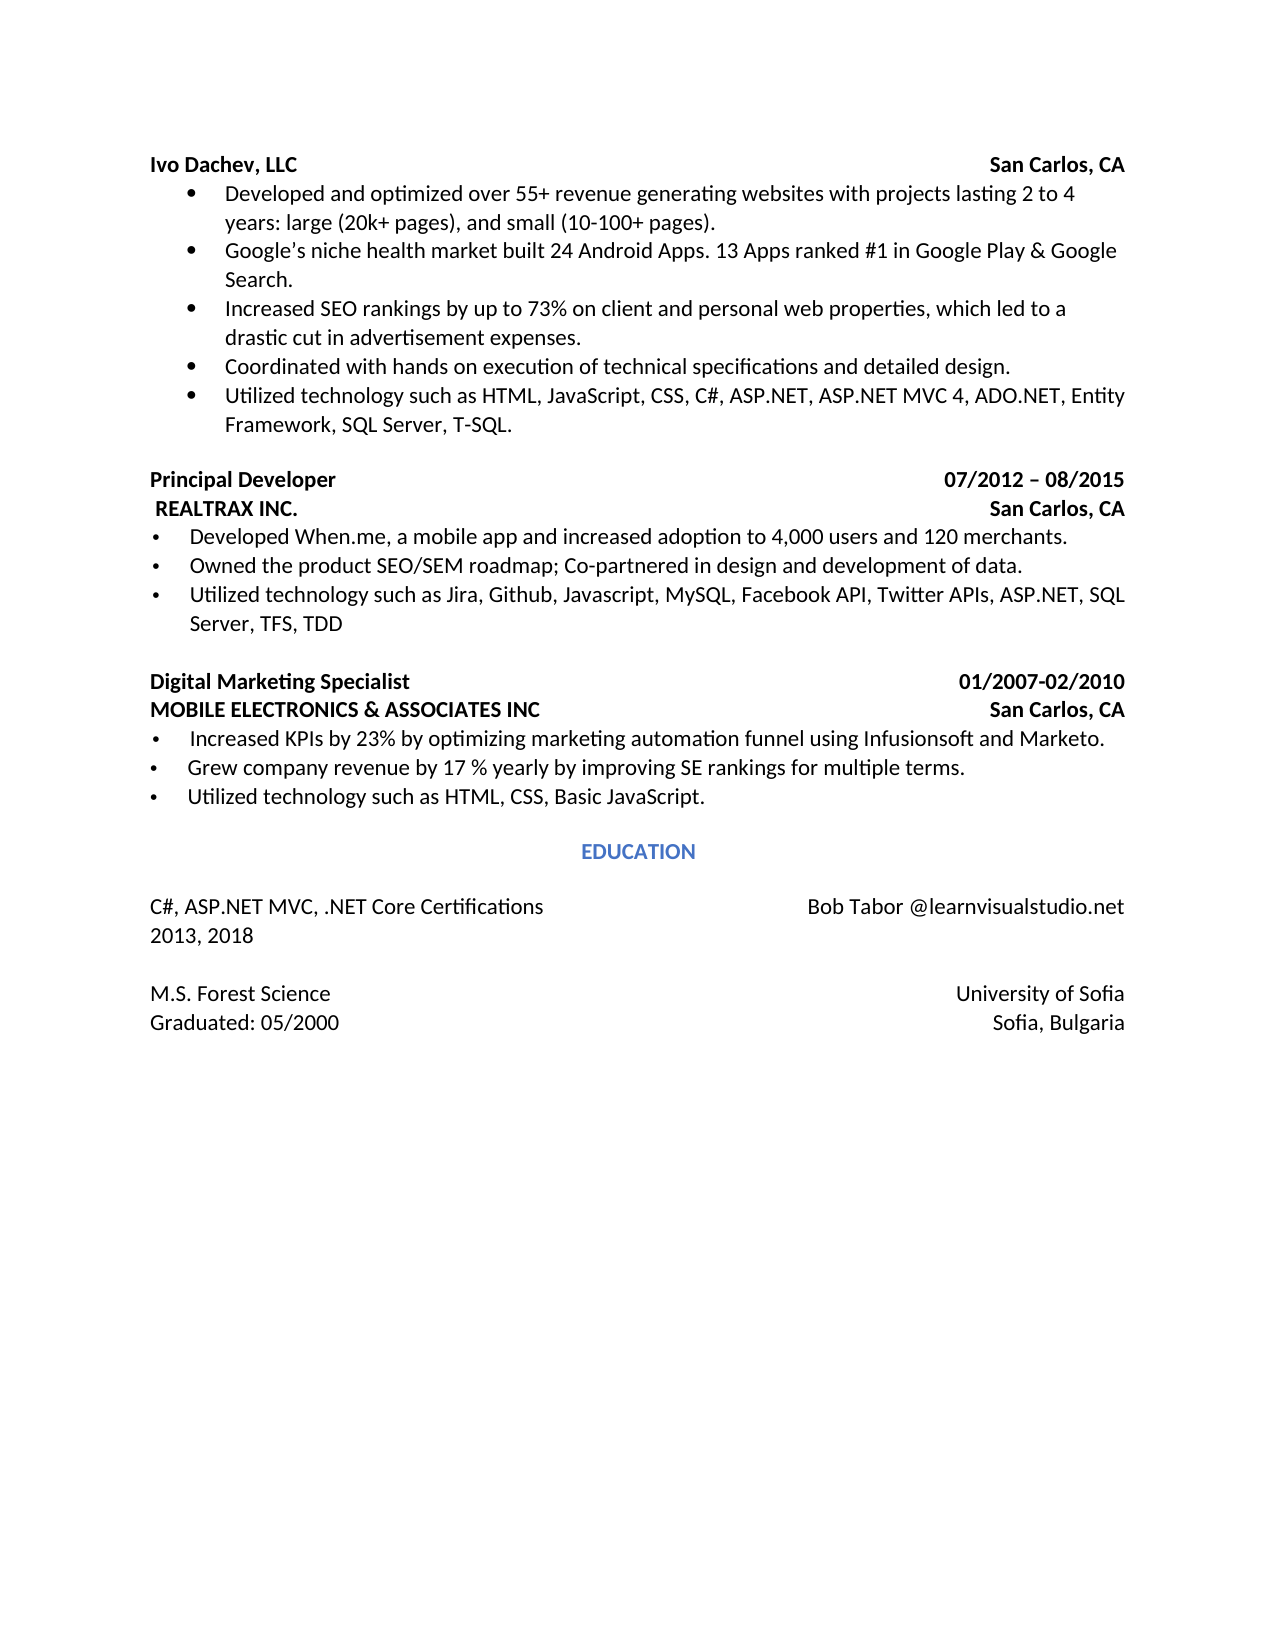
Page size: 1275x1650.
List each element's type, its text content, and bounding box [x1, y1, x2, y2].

list Developed and optimized over 55+ revenue generating websites with projects lasting 2 to 4 years: large (20k+ pages), and small (10-100+ pages). [187, 179, 1127, 236]
list Utilized technology such as HTML, JavaScript, CSS, C#, ASP.NET, ASP.NET MVC 4, ADO.NET, Entity Framework, SQL Server, T-SQL. [187, 381, 1127, 438]
text Digital Marketing Specialist 01/2007-02/2010 [150, 667, 1127, 695]
list Increased SEO rankings by up to 73% on client and personal web properties, which led to a drastic cut in advertisement expenses. [187, 294, 1127, 351]
list Google’s niche health market built 24 Android Apps. 13 Apps ranked #1 in Google Play & Google Search. [187, 237, 1127, 293]
text MOBILE ELECTRONICS & ASSOCIATES INC San Carlos, CA [150, 696, 1127, 724]
text C#, ASP.NET MVC, .NET Core Certifications Bob Tabor @learnvisualstudio.net [150, 892, 1127, 920]
text M.S. Forest Science University of Sofia [150, 979, 1127, 1007]
list Utilized technology such as Jira, Github, Javascript, MySQL, Facebook API, Twitter APIs, ASP.NET, SQL Server, TFS, TDD [152, 580, 1127, 637]
list Increased KPIs by 23% by optimizing marketing automation funnel using Infusionsoft and Marketo. [152, 724, 1127, 752]
text REALTRAX INC. San Carlos, CA [150, 494, 1127, 522]
text 2013, 2018 [150, 921, 1127, 949]
text Graduated: 05/2000 Sofia, Bulgaria [150, 1008, 1127, 1036]
list Owned the product SEO/SEM roadmap; Co-partnered in design and development of data. [152, 551, 1127, 579]
list Coordinated with hands on execution of technical specifications and detailed design. [187, 352, 1127, 380]
list Utilized technology such as HTML, CSS, Basic JavaScript. [150, 782, 1127, 810]
text EDUCATION [150, 837, 1127, 865]
list Grew company revenue by 17 % yearly by improving SE rankings for multiple terms. [150, 753, 1127, 781]
list Developed When.me, a mobile app and increased adoption to 4,000 users and 120 merchants. [152, 522, 1127, 551]
text Ivo Dachev, LLC San Carlos, CA [150, 150, 1127, 178]
text Principal Developer 07/2012 – 08/2015 [150, 465, 1127, 493]
